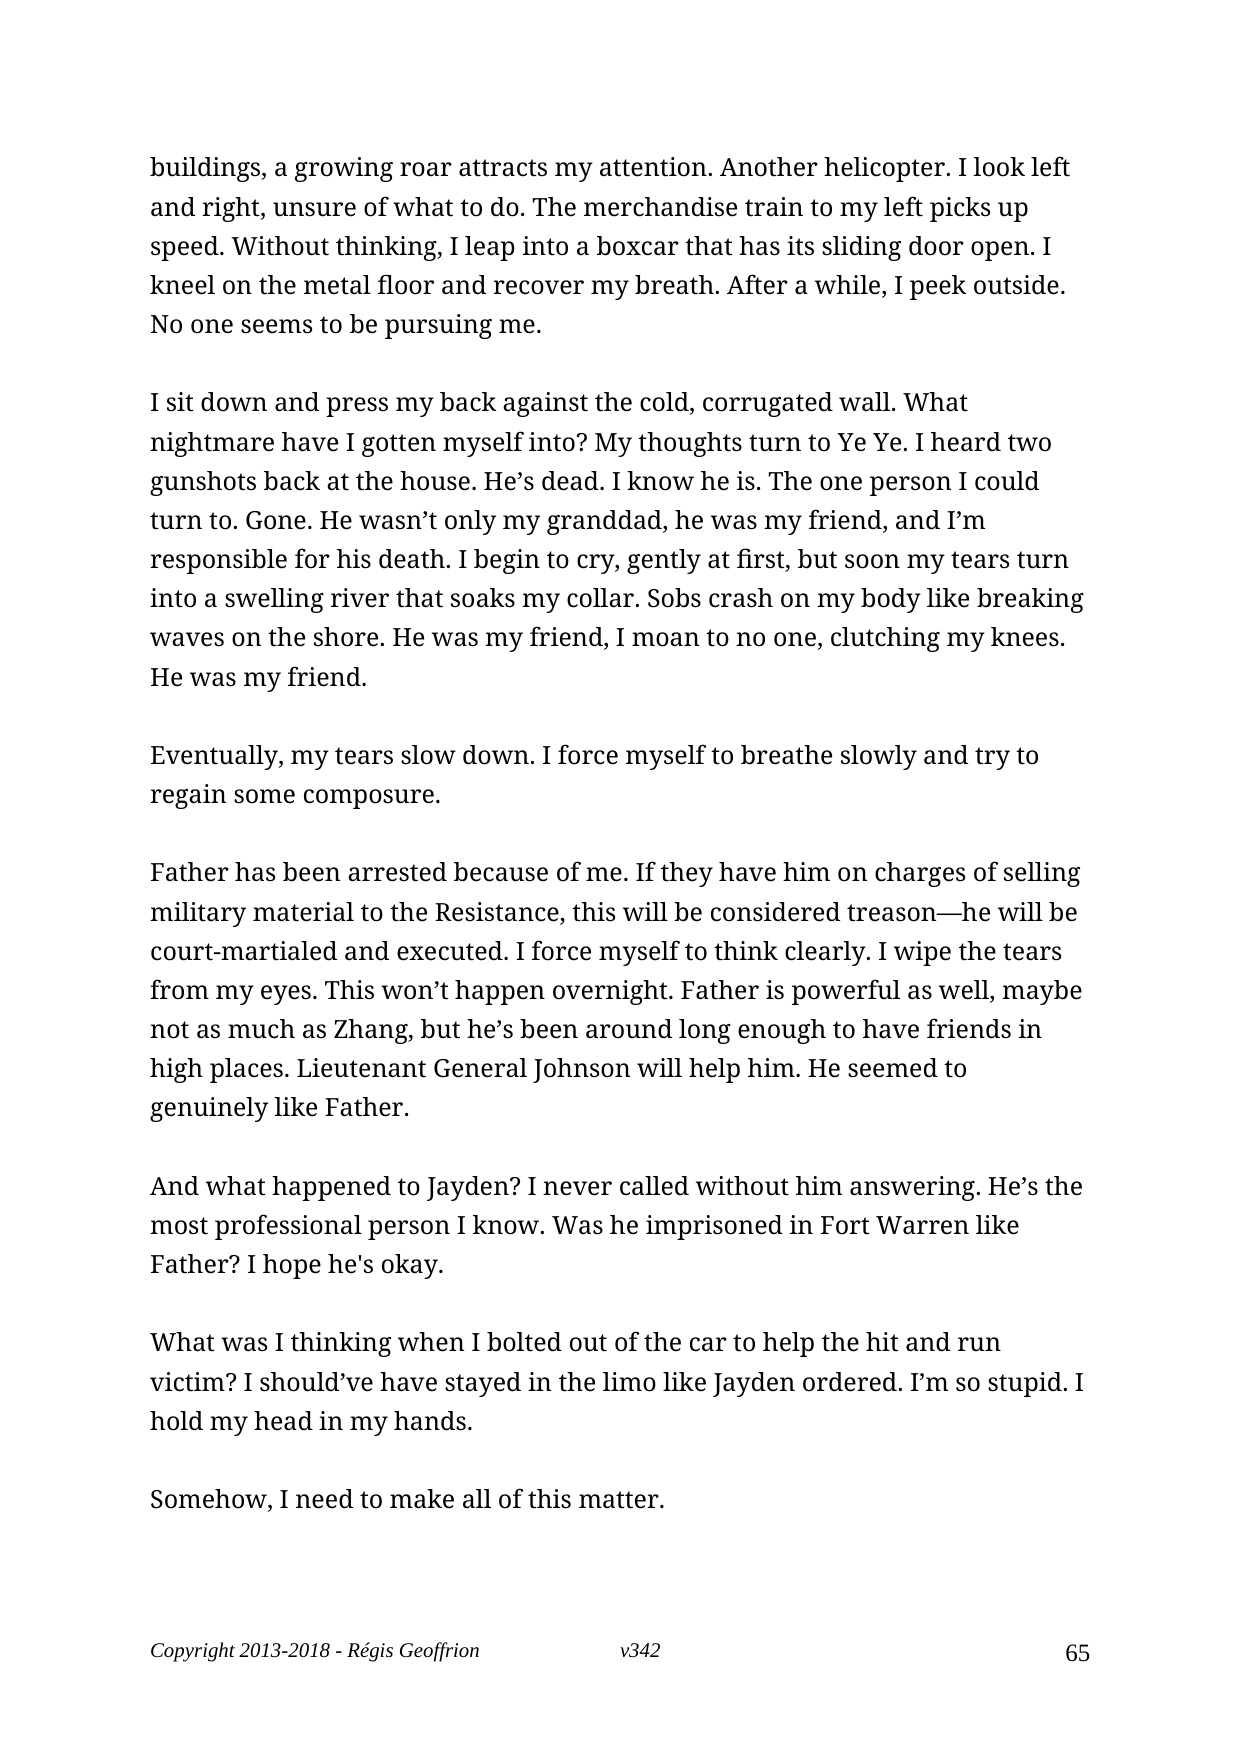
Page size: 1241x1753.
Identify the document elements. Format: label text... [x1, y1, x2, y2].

text What was I thinking when I bolted out of the car to help the hit and run victim? I should’ve have stayed in the limo like Jayden ordered. I’m so stupid. I hold my head in my hands. [150, 1325, 1090, 1437]
text I sit down and press my back against the cold, corrugated wall. What nightmare have I gotten myself into? My thoughts turn to Ye Ye. I heard two gunshots back at the house. He’s dead. I know he is. The one person I could turn to. Gone. He wasn’t only my granddad, he was my friend, and I’m responsible for his death. I begin to cry, gently at first, but soon my tears turn into a swelling river that soaks my collar. Sobs crash on my body like breaking waves on the shore. He was my friend, I moan to no one, clutching my knees. He was my friend. [150, 385, 1090, 693]
text Somehow, I need to make all of this matter. [150, 1482, 1090, 1516]
text Father has been arrested because of me. If they have him on charges of selling military material to the Resistance, this will be considered treason—he will be court-martialed and executed. I force myself to think clearly. I wipe the tears from my eyes. This won’t happen overnight. Father is powerful as well, maybe not as much as Zhang, but he’s been around long enough to have friends in high places. Lieutenant General Johnson will help him. He seemed to genuinely like Father. [150, 855, 1090, 1124]
text Eventually, my tears slow down. I force myself to breathe slowly and try to regain some composure. [150, 737, 1090, 811]
text And what happened to Jayden? I never called without him answering. He’s the most professional person I know. Was he imprisoned in Fort Warren like Father? I hope he's okay. [150, 1168, 1090, 1281]
